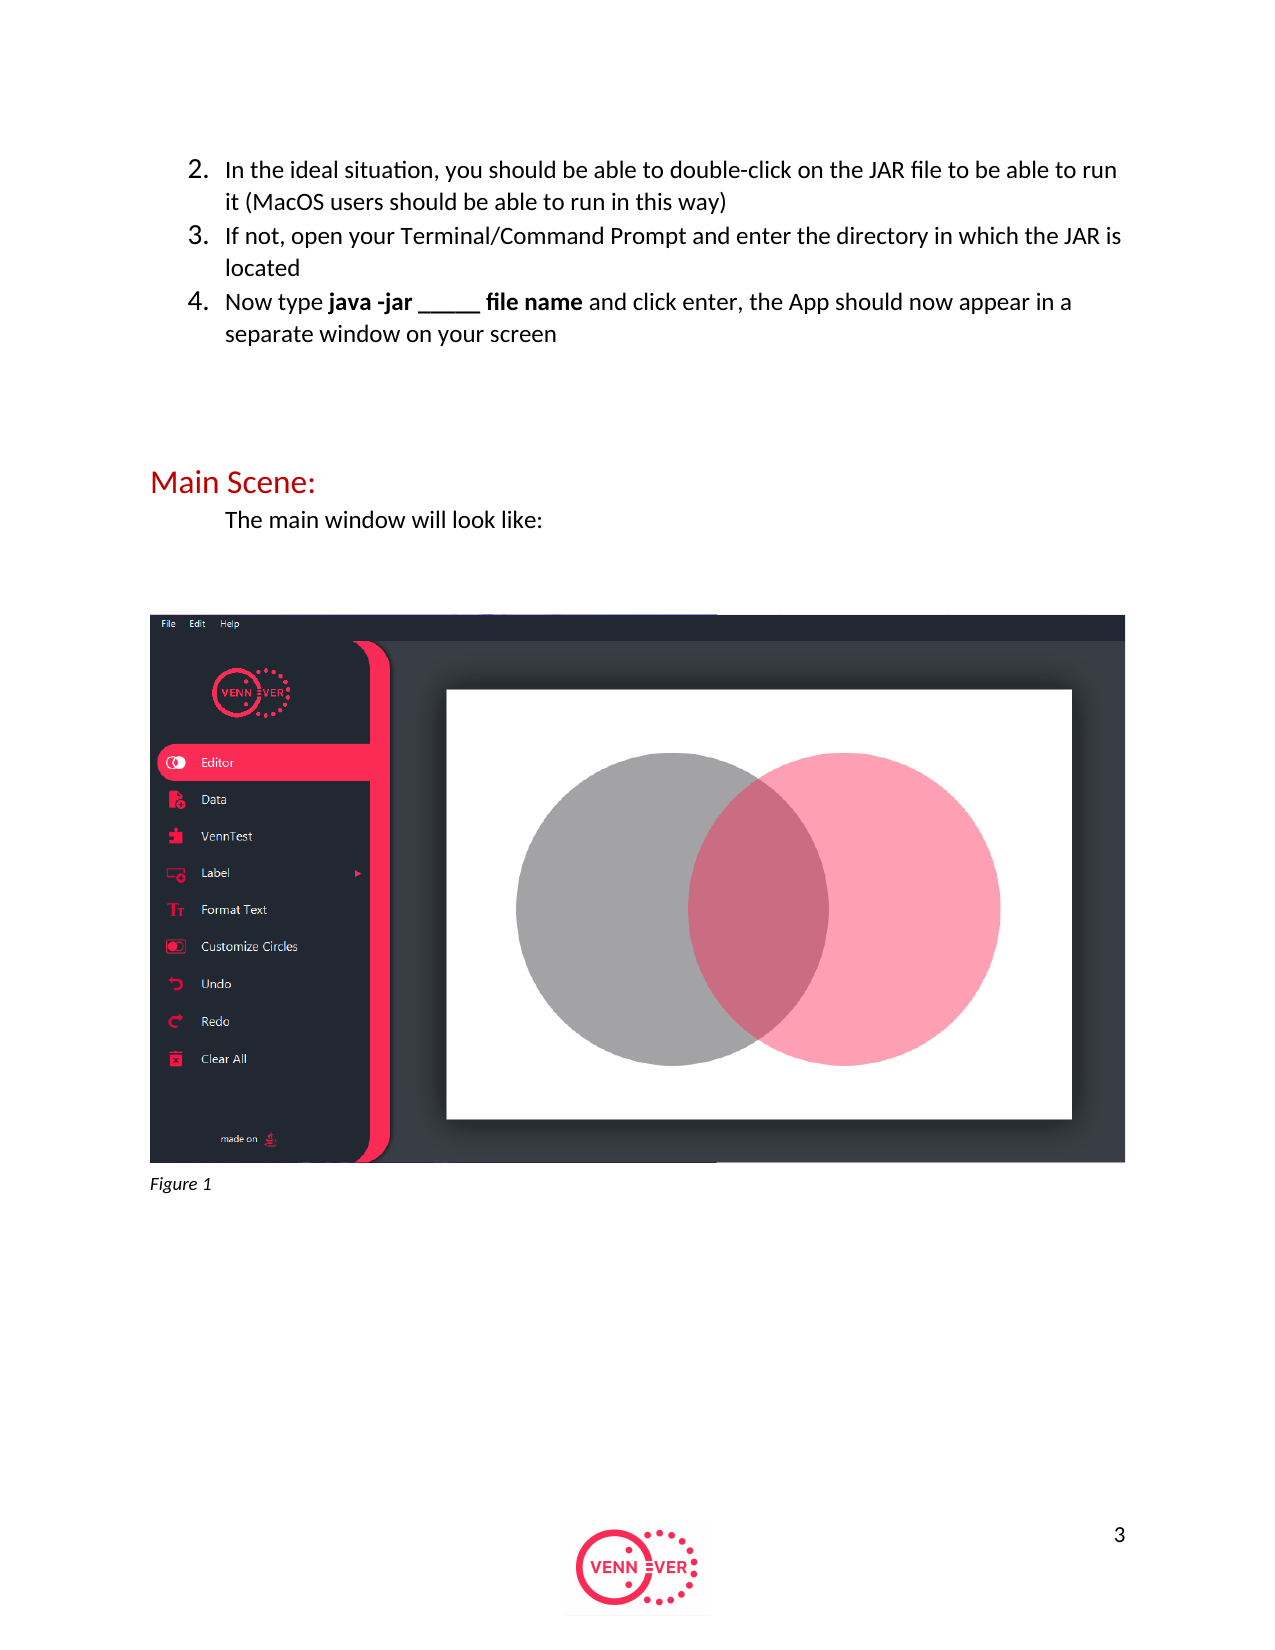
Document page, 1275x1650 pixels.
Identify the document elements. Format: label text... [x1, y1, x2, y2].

subtitle Main Scene: [150, 461, 1125, 501]
picture [150, 614, 1125, 1163]
text The main window will look like: [150, 505, 1125, 535]
list In the ideal situation, you should be able to double-click on the JAR file to be able to run it (MacOS users should be able to run in this way) [187, 150, 1125, 216]
list Now type java -jar _____ file name and click enter, the App should now appear in a separate window on your screen [187, 282, 1125, 348]
picture [563, 1521, 712, 1616]
list If not, open your Terminal/Command Prompt and enter the directory in which the JAR is located [187, 216, 1125, 282]
